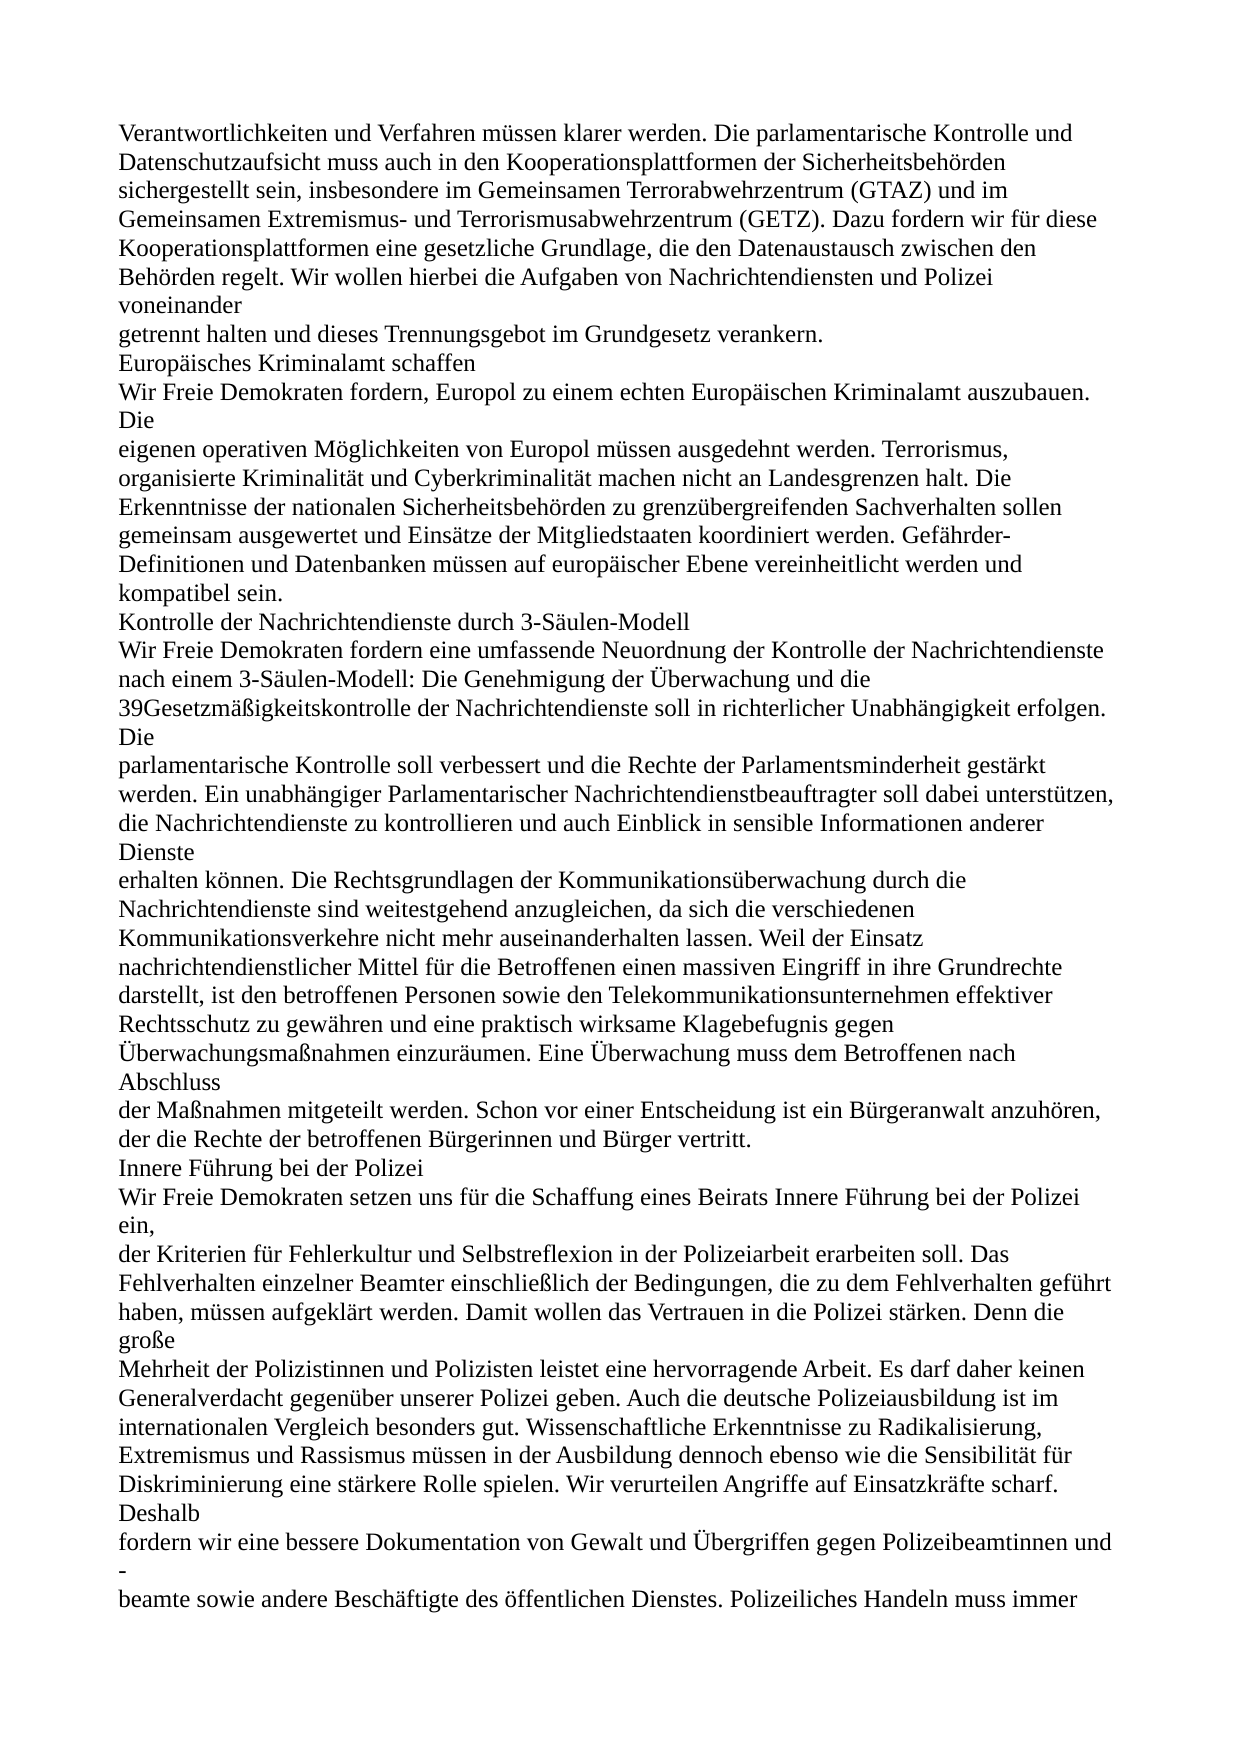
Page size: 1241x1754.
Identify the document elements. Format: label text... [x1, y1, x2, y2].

text internationalen Vergleich besonders gut. Wissenschaftliche Erkenntnisse zu Radikalisierung, [118, 1412, 1122, 1441]
text Diskriminierung eine stärkere Rolle spielen. Wir verurteilen Angriffe auf Einsatzkräfte scharf. Deshalb [118, 1469, 1122, 1527]
text Kontrolle der Nachrichtendienste durch 3-Säulen-Modell [118, 607, 1122, 636]
text Kooperationsplattformen eine gesetzliche Grundlage, die den Datenaustausch zwischen den [118, 233, 1122, 262]
text der die Rechte der betroffenen Bürgerinnen und Bürger vertritt. [118, 1124, 1122, 1153]
text kompatibel sein. [118, 578, 1122, 607]
text 39Gesetzmäßigkeitskontrolle der Nachrichtendienste soll in richterlicher Unabhängigkeit erfolgen. Die [118, 693, 1122, 751]
text Definitionen und Datenbanken müssen auf europäischer Ebene vereinheitlicht werden und [118, 549, 1122, 578]
text Behörden regelt. Wir wollen hierbei die Aufgaben von Nachrichtendiensten und Polizei voneinander [118, 262, 1122, 319]
text Rechtsschutz zu gewähren und eine praktisch wirksame Klagebefugnis gegen [118, 1009, 1122, 1038]
text sichergestellt sein, insbesondere im Gemeinsamen Terrorabwehrzentrum (GTAZ) und im [118, 176, 1122, 204]
text eigenen operativen Möglichkeiten von Europol müssen ausgedehnt werden. Terrorismus, [118, 434, 1122, 463]
text der Kriterien für Fehlerkultur und Selbstreflexion in der Polizeiarbeit erarbeiten soll. Das [118, 1239, 1122, 1268]
text fordern wir eine bessere Dokumentation von Gewalt und Übergriffen gegen Polizeibeamtinnen und - [118, 1527, 1122, 1584]
text Extremismus und Rassismus müssen in der Ausbildung dennoch ebenso wie die Sensibilität für [118, 1441, 1122, 1469]
text Nachrichtendienste sind weitestgehend anzugleichen, da sich die verschiedenen [118, 894, 1122, 923]
text nachrichtendienstlicher Mittel für die Betroffenen einen massiven Eingriff in ihre Grundrechte [118, 952, 1122, 981]
text Europäisches Kriminalamt schaffen [118, 348, 1122, 377]
text Generalverdacht gegenüber unserer Polizei geben. Auch die deutsche Polizeiausbildung ist im [118, 1383, 1122, 1412]
text organisierte Kriminalität und Cyberkriminalität machen nicht an Landesgrenzen halt. Die [118, 463, 1122, 492]
text Datenschutzaufsicht muss auch in den Kooperationsplattformen der Sicherheitsbehörden [118, 147, 1122, 176]
text parlamentarische Kontrolle soll verbessert und die Rechte der Parlamentsminderheit gestärkt [118, 751, 1122, 779]
text getrennt halten und dieses Trennungsgebot im Grundgesetz verankern. [118, 319, 1122, 348]
text der Maßnahmen mitgeteilt werden. Schon vor einer Entscheidung ist ein Bürgeranwalt anzuhören, [118, 1096, 1122, 1124]
text Erkenntnisse der nationalen Sicherheitsbehörden zu grenzübergreifenden Sachverhalten sollen [118, 492, 1122, 521]
text Wir Freie Demokraten fordern, Europol zu einem echten Europäischen Kriminalamt auszubauen. Die [118, 377, 1122, 434]
text haben, müssen aufgeklärt werden. Damit wollen das Vertrauen in die Polizei stärken. Denn die große [118, 1297, 1122, 1354]
text gemeinsam ausgewertet und Einsätze der Mitgliedstaaten koordiniert werden. Gefährder- [118, 521, 1122, 549]
text Verantwortlichkeiten und Verfahren müssen klarer werden. Die parlamentarische Kontrolle und [118, 118, 1122, 147]
text die Nachrichtendienste zu kontrollieren und auch Einblick in sensible Informationen anderer Dienste [118, 808, 1122, 866]
text beamte sowie andere Beschäftigte des öffentlichen Dienstes. Polizeiliches Handeln muss immer [118, 1584, 1122, 1613]
text nach einem 3-Säulen-Modell: Die Genehmigung der Überwachung und die [118, 664, 1122, 693]
text werden. Ein unabhängiger Parlamentarischer Nachrichtendienstbeauftragter soll dabei unterstützen, [118, 779, 1122, 808]
text erhalten können. Die Rechtsgrundlagen der Kommunikationsüberwachung durch die [118, 866, 1122, 894]
text Wir Freie Demokraten setzen uns für die Schaffung eines Beirats Innere Führung bei der Polizei ein, [118, 1182, 1122, 1239]
text Gemeinsamen Extremismus- und Terrorismusabwehrzentrum (GETZ). Dazu fordern wir für diese [118, 204, 1122, 233]
text Mehrheit der Polizistinnen und Polizisten leistet eine hervorragende Arbeit. Es darf daher keinen [118, 1354, 1122, 1383]
text Fehlverhalten einzelner Beamter einschließlich der Bedingungen, die zu dem Fehlverhalten geführt [118, 1268, 1122, 1297]
text Innere Führung bei der Polizei [118, 1153, 1122, 1182]
text darstellt, ist den betroffenen Personen sowie den Telekommunikationsunternehmen effektiver [118, 981, 1122, 1009]
text Wir Freie Demokraten fordern eine umfassende Neuordnung der Kontrolle der Nachrichtendienste [118, 636, 1122, 664]
text Überwachungsmaßnahmen einzuräumen. Eine Überwachung muss dem Betroffenen nach Abschluss [118, 1038, 1122, 1096]
text Kommunikationsverkehre nicht mehr auseinanderhalten lassen. Weil der Einsatz [118, 923, 1122, 952]
